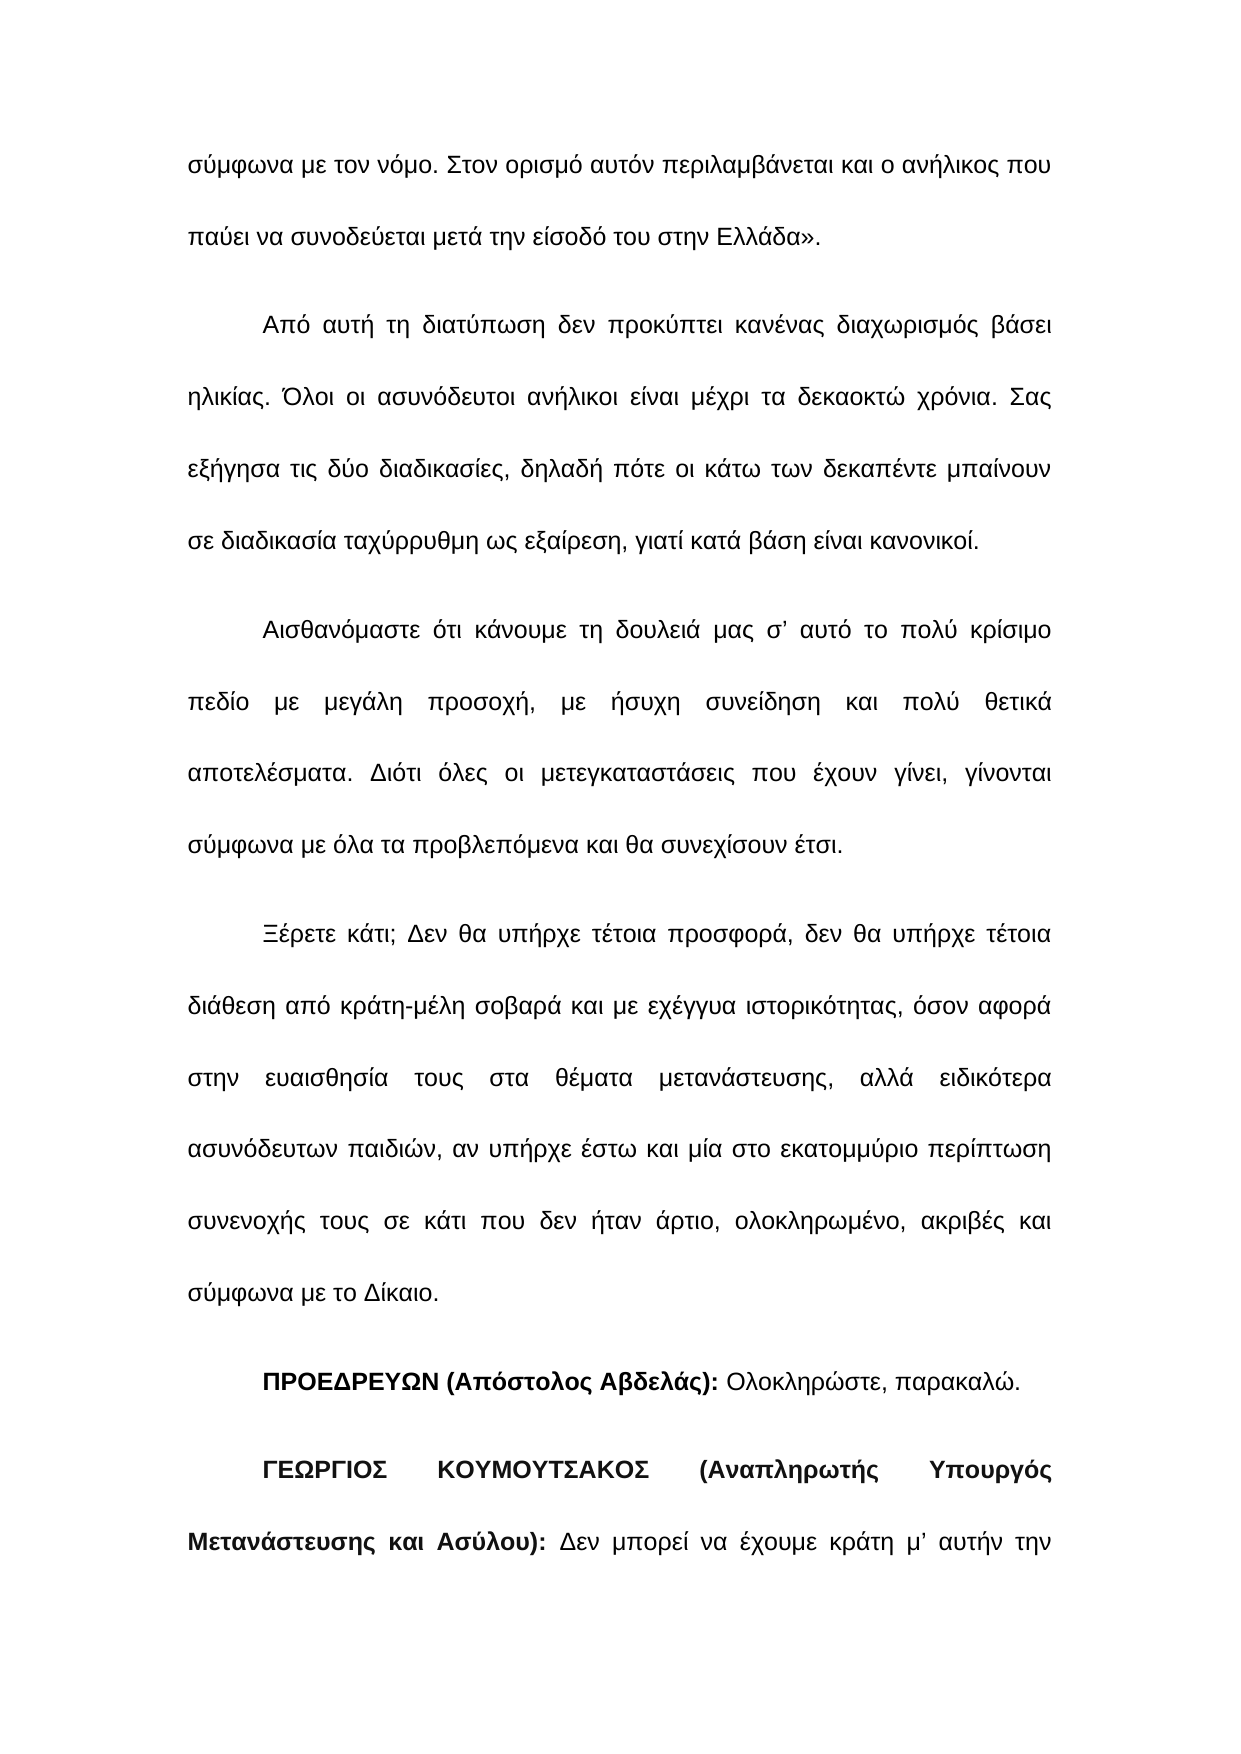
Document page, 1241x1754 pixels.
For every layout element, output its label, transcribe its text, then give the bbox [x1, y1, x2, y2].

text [187, 150, 1053, 251]
text ΠΡΟΕΔΡΕΥΩΝ (Απόστολος Αβδελάς): Ολοκληρώστε, παρακαλώ. [187, 1367, 1053, 1395]
text Ξέρετε κάτι; Δεν θα υπήρχε τέτοια προσφορά, δεν θα υπήρχε τέτοια διάθεση από κράτη-μέλη σοβαρά και με εχέγγυα ιστορικότητας, όσον αφορά στην ευαισθησία τους στα θέματα μετανάστευσης, αλλά ειδικότερα ασυνόδευτων παιδιών, αν υπήρχε έστω και μία στο εκατομμύριο περίπτωση συνενοχής τους σε κάτι που δεν ήταν άρτιο, ολοκληρωμένο, ακριβές και σύμφωνα με το Δίκαιο. [187, 919, 1053, 1307]
text Από αυτή τη διατύπωση δεν προκύπτει κανένας διαχωρισμός βάσει ηλικίας. Όλοι οι ασυνόδευτοι ανήλικοι είναι μέχρι τα δεκαοκτώ χρόνια. Σας εξήγησα τις δύο διαδικασίες, δηλαδή πότε οι κάτω των δεκαπέντε μπαίνουν σε διαδικασία ταχύρρυθμη ως εξαίρεση, γιατί κατά βάση είναι κανονικοί. [187, 310, 1053, 555]
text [187, 1455, 1053, 1556]
text Αισθανόμαστε ότι κάνουμε τη δουλειά μας σ’ αυτό το πολύ κρίσιμο πεδίο με μεγάλη προσοχή, με ήσυχη συνείδηση και πολύ θετικά αποτελέσματα. Διότι όλες οι μετεγκαταστάσεις που έχουν γίνει, γίνονται σύμφωνα με όλα τα προβλεπόμενα και θα συνεχίσουν έτσι. [187, 614, 1053, 859]
